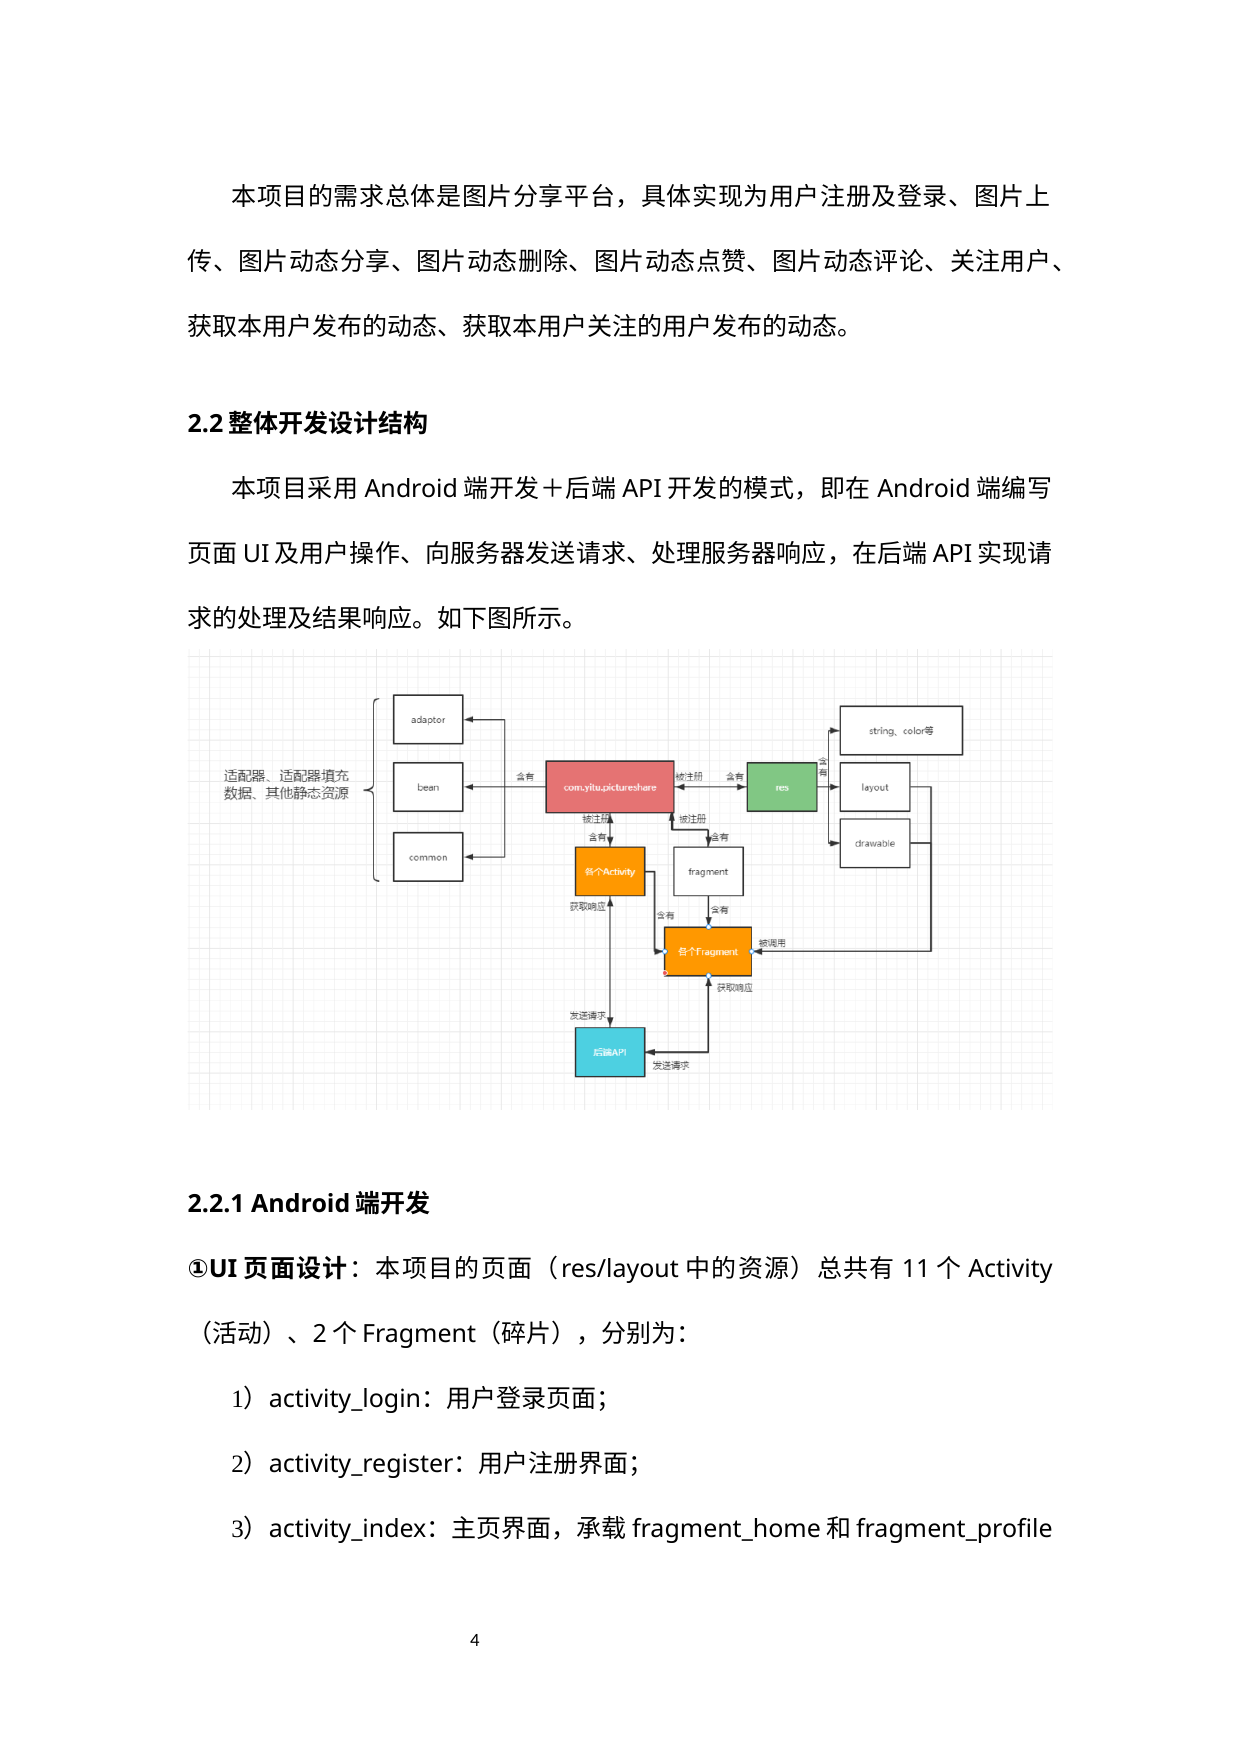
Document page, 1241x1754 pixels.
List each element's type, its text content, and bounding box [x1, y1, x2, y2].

text 2.2整体开发设计结构 [187, 389, 1053, 454]
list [231, 1494, 1053, 1559]
text 本项目采用Android端开发＋后端API开发的模式，即在Android端编写页面UI及用户操作、向服务器发送请求、处理服务器响应，在后端API实现请求的处理及结果响应。如下图所示。 [187, 454, 1053, 649]
text 2.2.1 Android端开发 [187, 1169, 1053, 1234]
picture [187, 649, 1053, 1110]
text ①UI页面设计：本项目的页面（res/layout中的资源）总共有11个Activity（活动）、2个Fragment（碎片），分别为： [187, 1234, 1053, 1364]
list activity_register：用户注册界面； [231, 1429, 1053, 1494]
text 本项目的需求总体是图片分享平台，具体实现为用户注册及登录、图片上传、图片动态分享、图片动态删除、图片动态点赞、图片动态评论、关注用户、获取本用户发布的动态、获取本用户关注的用户发布的动态。 [187, 162, 1053, 357]
list activity_login：用户登录页面； [231, 1364, 1053, 1429]
